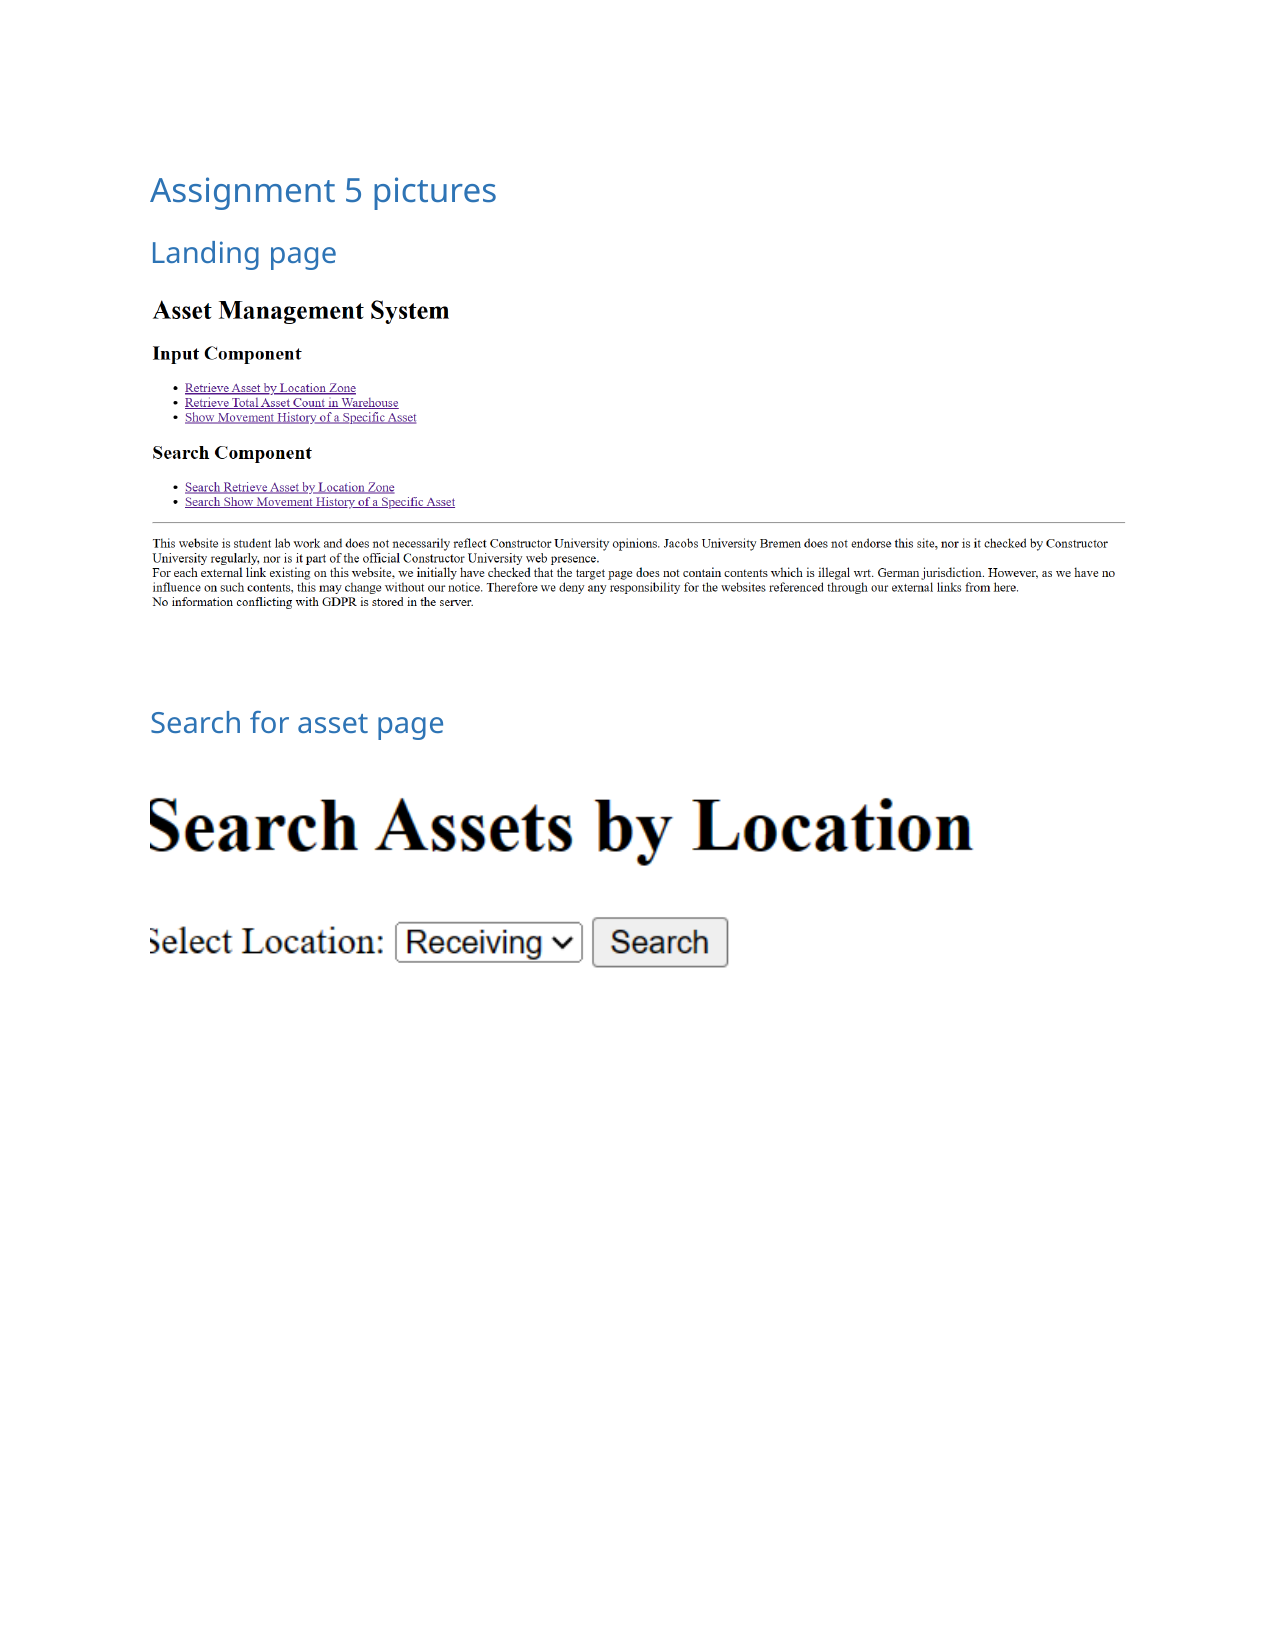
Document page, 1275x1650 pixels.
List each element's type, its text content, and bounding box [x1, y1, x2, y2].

subtitle Search for asset page [150, 702, 1125, 742]
subtitle Landing page [150, 232, 1125, 272]
picture [150, 283, 1125, 633]
picture [150, 753, 1035, 1162]
subtitle Assignment 5 pictures [150, 167, 1125, 212]
